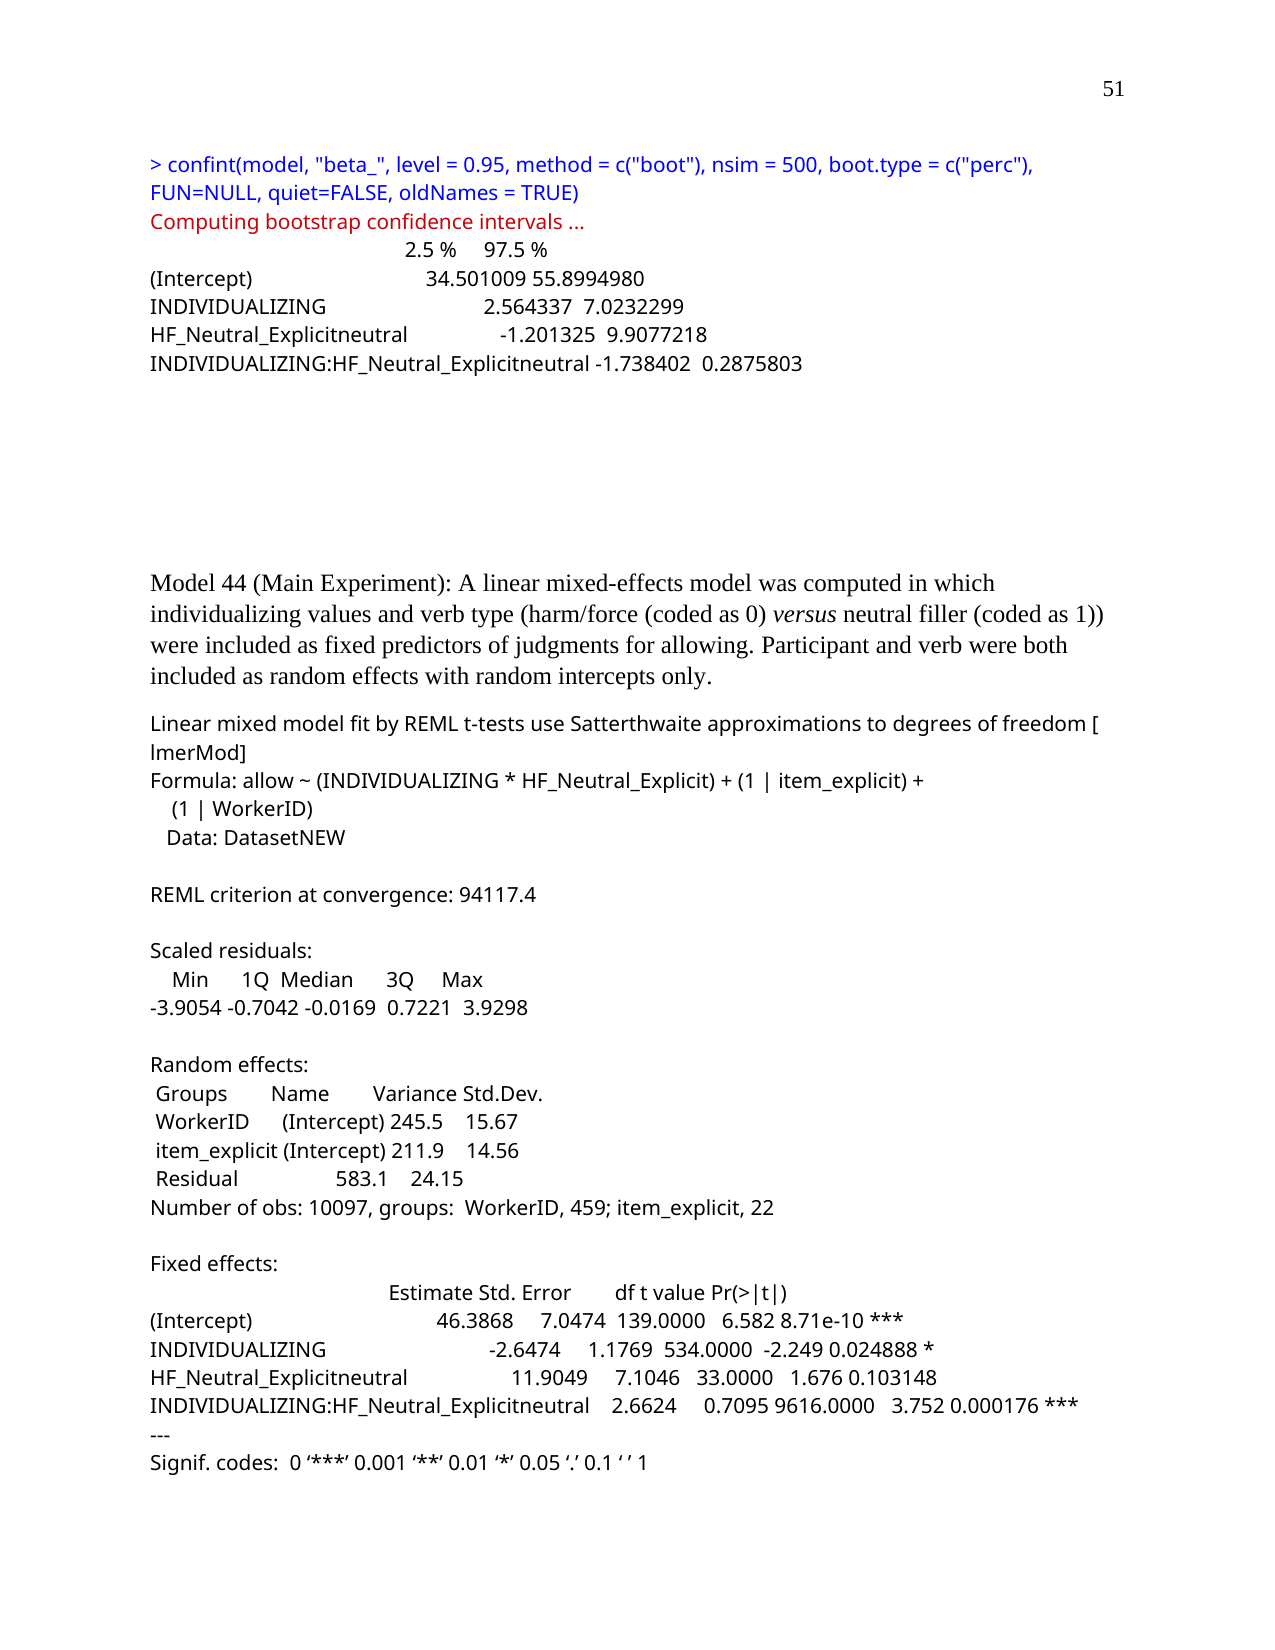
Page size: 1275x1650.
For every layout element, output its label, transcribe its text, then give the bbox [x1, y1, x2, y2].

text (Intercept) 46.3868 7.0474 139.0000 6.582 8.71e-10 *** [150, 1306, 1125, 1335]
text Groups Name Variance Std.Dev. [150, 1079, 1125, 1107]
text -3.9054 -0.7042 -0.0169 0.7221 3.9298 [150, 993, 1125, 1022]
text Residual 583.1 24.15 [150, 1164, 1125, 1193]
text Linear mixed model fit by REML t-tests use Satterthwaite approximations to degrees of freedom [ [150, 709, 1125, 738]
text Random effects: [150, 1050, 1125, 1079]
text INDIVIDUALIZING -2.6474 1.1769 534.0000 -2.249 0.024888 * [150, 1335, 1125, 1363]
text WorkerID (Intercept) 245.5 15.67 [150, 1107, 1125, 1136]
text Scaled residuals: [150, 937, 1125, 965]
text HF_Neutral_Explicitneutral -1.201325 9.9077218 [150, 321, 1125, 349]
text 2.5 % 97.5 % [150, 235, 1125, 264]
text INDIVIDUALIZING:HF_Neutral_Explicitneutral -1.738402 0.2875803 [150, 349, 1125, 377]
text INDIVIDUALIZING:HF_Neutral_Explicitneutral 2.6624 0.7095 9616.0000 3.752 0.000176 *** [150, 1392, 1125, 1420]
text > confint(model, "beta_", level = 0.95, method = c("boot"), nsim = 500, boot.type = c("perc"), FUN=NULL, quiet=FALSE, oldNames = TRUE) [150, 150, 1125, 207]
text Formula: allow ~ (INDIVIDUALIZING * HF_Neutral_Explicit) + (1 | item_explicit) + [150, 766, 1125, 794]
text REML criterion at convergence: 94117.4 [150, 880, 1125, 908]
text Min 1Q Median 3Q Max [150, 965, 1125, 993]
text HF_Neutral_Explicitneutral 11.9049 7.1046 33.0000 1.676 0.103148 [150, 1363, 1125, 1392]
text --- [150, 1420, 1125, 1448]
text Number of obs: 10097, groups: WorkerID, 459; item_explicit, 22 [150, 1193, 1125, 1221]
text INDIVIDUALIZING 2.564337 7.0232299 [150, 292, 1125, 321]
text Fixed effects: [150, 1249, 1125, 1278]
text lmerMod] [150, 738, 1125, 766]
text Data: DatasetNEW [150, 823, 1125, 851]
text Estimate Std. Error df t value Pr(>|t|) [150, 1278, 1125, 1306]
text item_explicit (Intercept) 211.9 14.56 [150, 1136, 1125, 1164]
text Signif. codes: 0 ‘***’ 0.001 ‘**’ 0.01 ‘*’ 0.05 ‘.’ 0.1 ‘ ’ 1 [150, 1448, 1125, 1477]
text (1 | WorkerID) [150, 794, 1125, 823]
text Computing bootstrap confidence intervals ... [150, 207, 1125, 235]
text Model 44 (Main Experiment): A linear mixed-effects model was computed in which individualizing values and verb type (harm/force (coded as 0) versus neutral filler (coded as 1)) were included as fixed predictors of judgments for allowing. Participant and verb were both included as random effects with random intercepts only. [150, 568, 1125, 690]
text (Intercept) 34.501009 55.8994980 [150, 264, 1125, 292]
